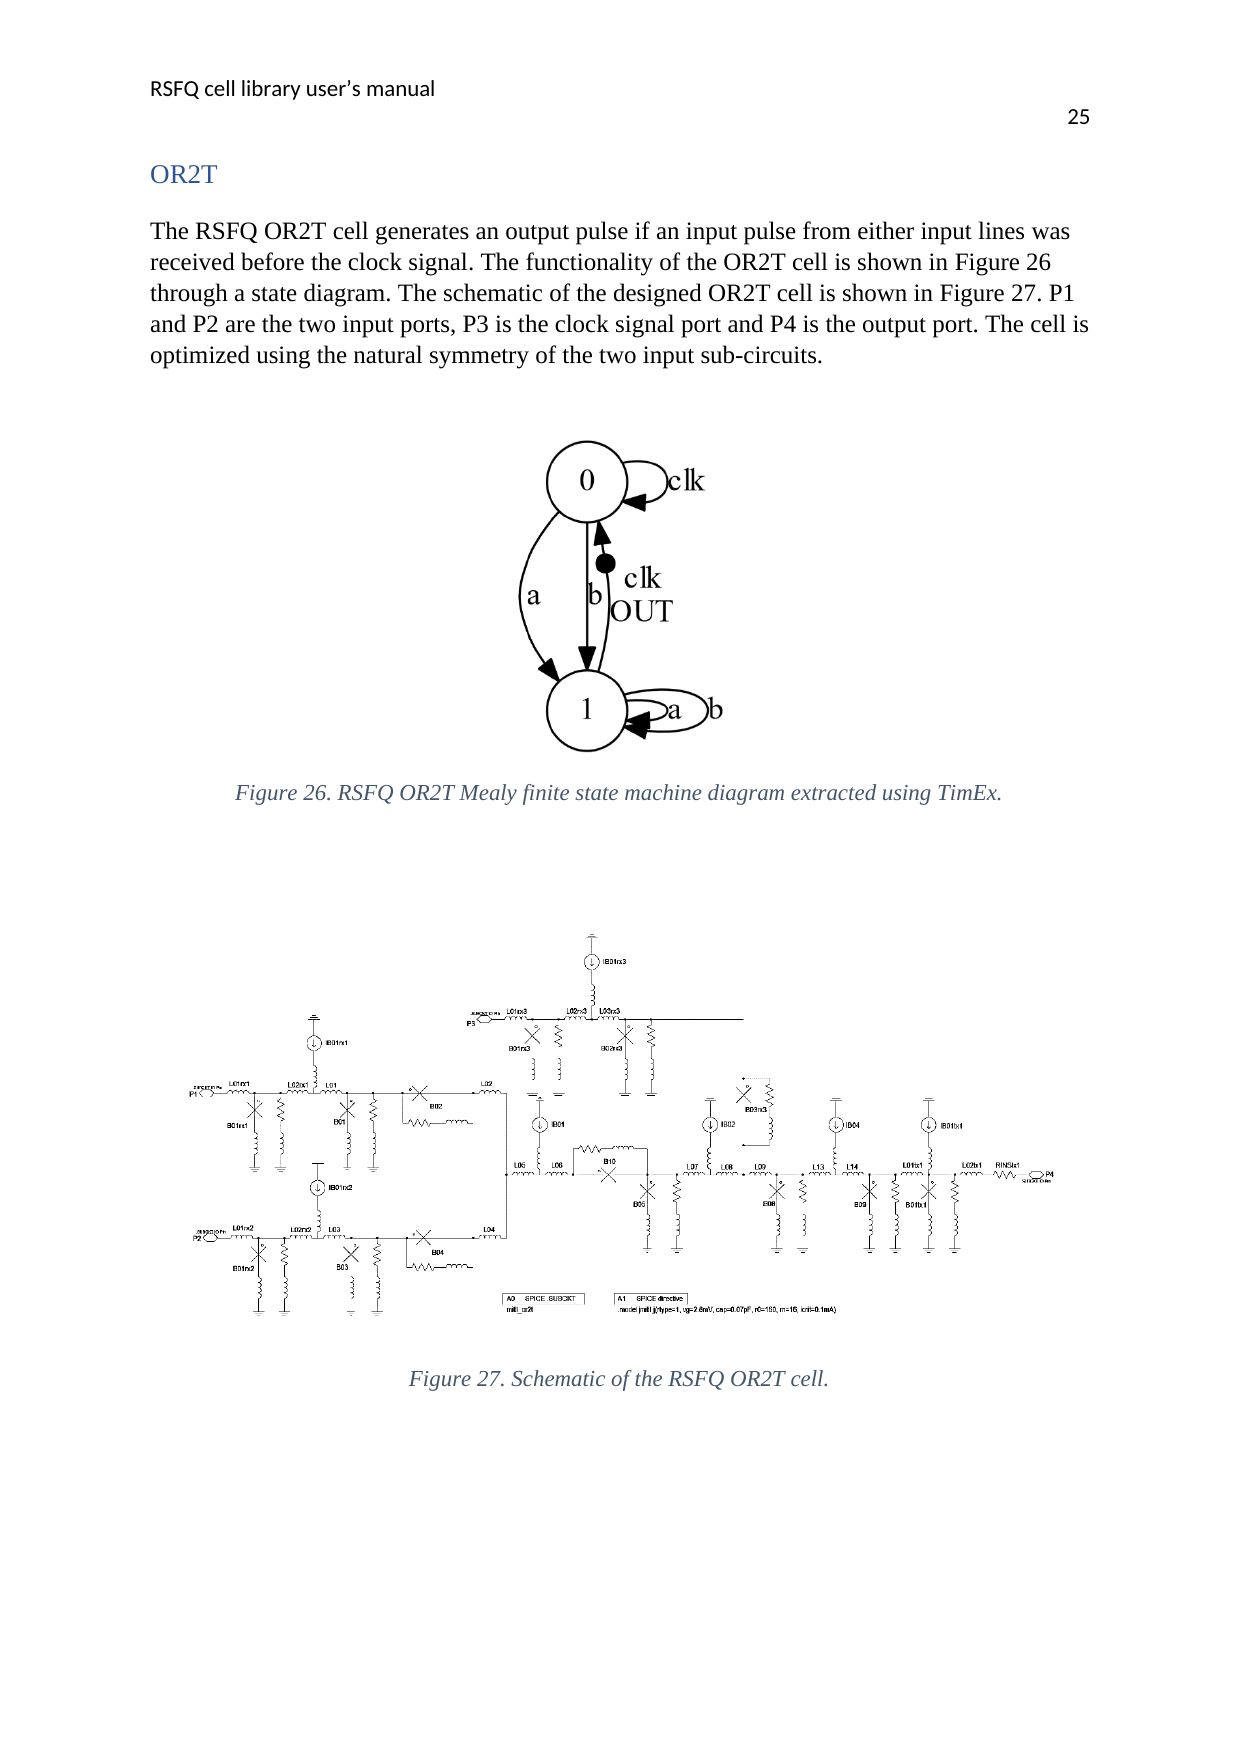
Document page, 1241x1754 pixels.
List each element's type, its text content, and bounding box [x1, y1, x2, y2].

text The RSFQ OR2T cell generates an output pulse if an input pulse from either input lines was received before the clock signal. The functionality of the OR2T cell is shown in Figure 26 through a state diagram. The schematic of the designed OR2T cell is shown in Figure 27. P1 and P2 are the two input ports, P3 is the clock signal port and P4 is the output port. The cell is optimized using the natural symmetry of the two input sub-circuits. [150, 216, 1090, 369]
text Figure 26. RSFQ OR2T Mealy finite state machine diagram extracted using TimEx. [150, 779, 1090, 806]
picture [176, 920, 1065, 1347]
subtitle OR2T [150, 158, 1090, 189]
text Figure 27. Schematic of the RSFQ OR2T cell. [150, 1365, 1090, 1392]
picture [506, 436, 734, 761]
